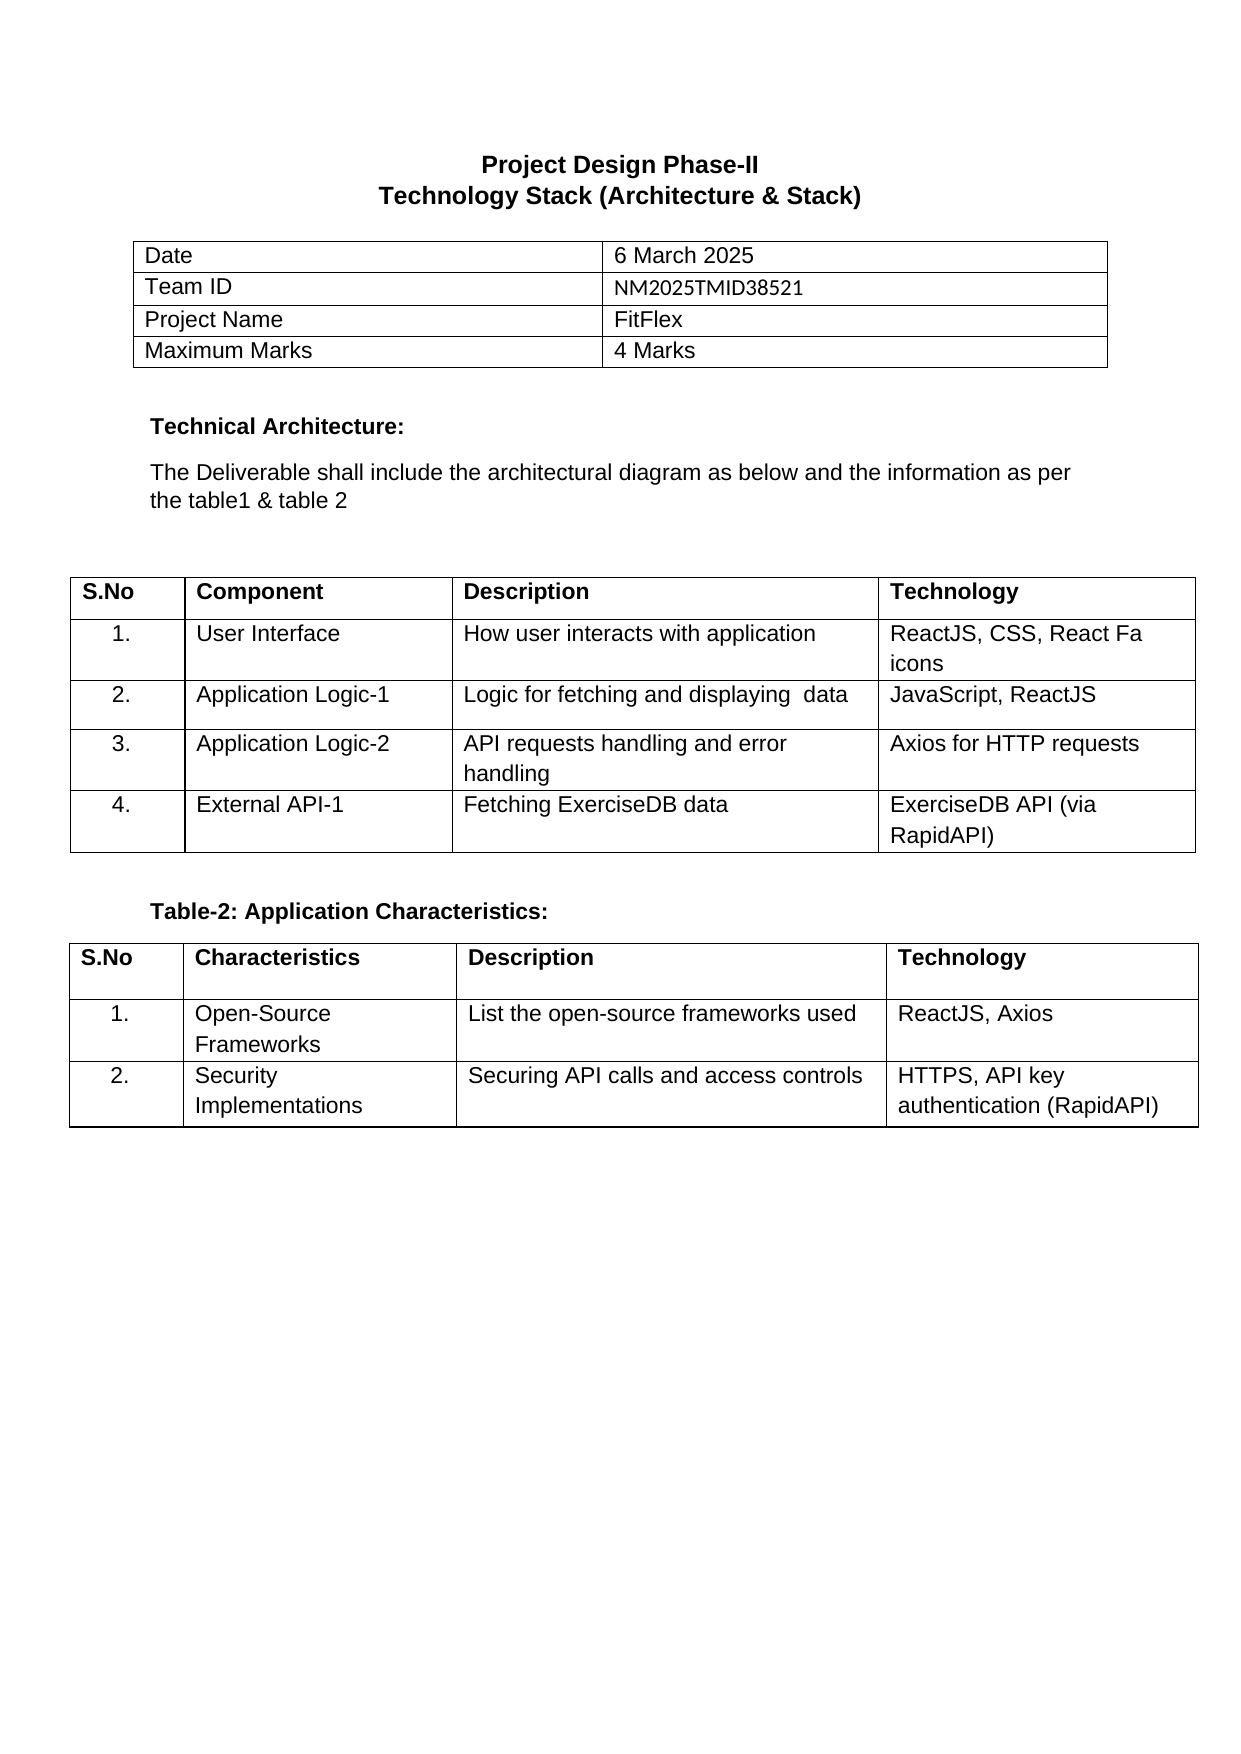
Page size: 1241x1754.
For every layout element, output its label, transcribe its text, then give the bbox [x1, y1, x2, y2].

table_cell Securing API calls and access controls [457, 1062, 886, 1126]
table_cell JavaScript, ReactJS [879, 681, 1195, 729]
table_cell User Interface [186, 620, 452, 680]
table_cell External API-1 [186, 791, 452, 852]
table_cell [70, 1000, 183, 1061]
table_cell API requests handling and error handling [453, 730, 878, 790]
table_cell Project Name [134, 306, 602, 336]
table_cell [71, 620, 184, 680]
table_cell ReactJS, Axios [887, 1000, 1198, 1061]
table_header S.No [71, 578, 184, 618]
table_cell ExerciseDB API (via RapidAPI) [879, 791, 1195, 852]
table_cell Open-Source Frameworks [184, 1000, 456, 1061]
table_cell Security Implementations [184, 1062, 456, 1126]
text Technology Stack (Architecture & Stack) [150, 181, 1090, 210]
table_cell Application Logic-1 [186, 681, 452, 729]
table_header Description [457, 944, 886, 999]
table_cell ReactJS, CSS, React Fa icons [879, 620, 1195, 680]
table_cell How user interacts with application [453, 620, 878, 680]
table_cell FitFlex [603, 306, 1107, 336]
table_cell Team ID [134, 273, 602, 305]
table_header 6 March 2025 [603, 242, 1107, 272]
table_cell [71, 791, 184, 852]
table_cell Axios for HTTP requests [879, 730, 1195, 790]
table_cell List the open-source frameworks used [457, 1000, 886, 1061]
text Project Design Phase-II [150, 150, 1090, 179]
table_cell 4 Marks [603, 337, 1107, 367]
table_cell [71, 681, 184, 729]
text The Deliverable shall include the architectural diagram as below and the information as per the table1 & table 2 [150, 458, 1090, 513]
text Technical Architecture: [150, 413, 1090, 440]
table_cell Maximum Marks [134, 337, 602, 367]
table_header Technology [879, 578, 1195, 618]
table_cell Application Logic-2 [186, 730, 452, 790]
table_cell HTTPS, API key authentication (RapidAPI) [887, 1062, 1198, 1126]
table_cell [70, 1062, 183, 1126]
text Table-2: Application Characteristics: [150, 898, 1090, 924]
table_header Characteristics [184, 944, 456, 999]
table_cell [71, 730, 184, 790]
table_cell Fetching ExerciseDB data [453, 791, 878, 852]
table_header S.No [70, 944, 183, 999]
table_cell NM2025TMID38521 [603, 273, 1107, 305]
table_header Date [134, 242, 602, 272]
table_header Component [186, 578, 452, 618]
table_header Technology [887, 944, 1198, 999]
table_header Description [453, 578, 878, 618]
table_cell Logic for fetching and displaying data [453, 681, 878, 729]
